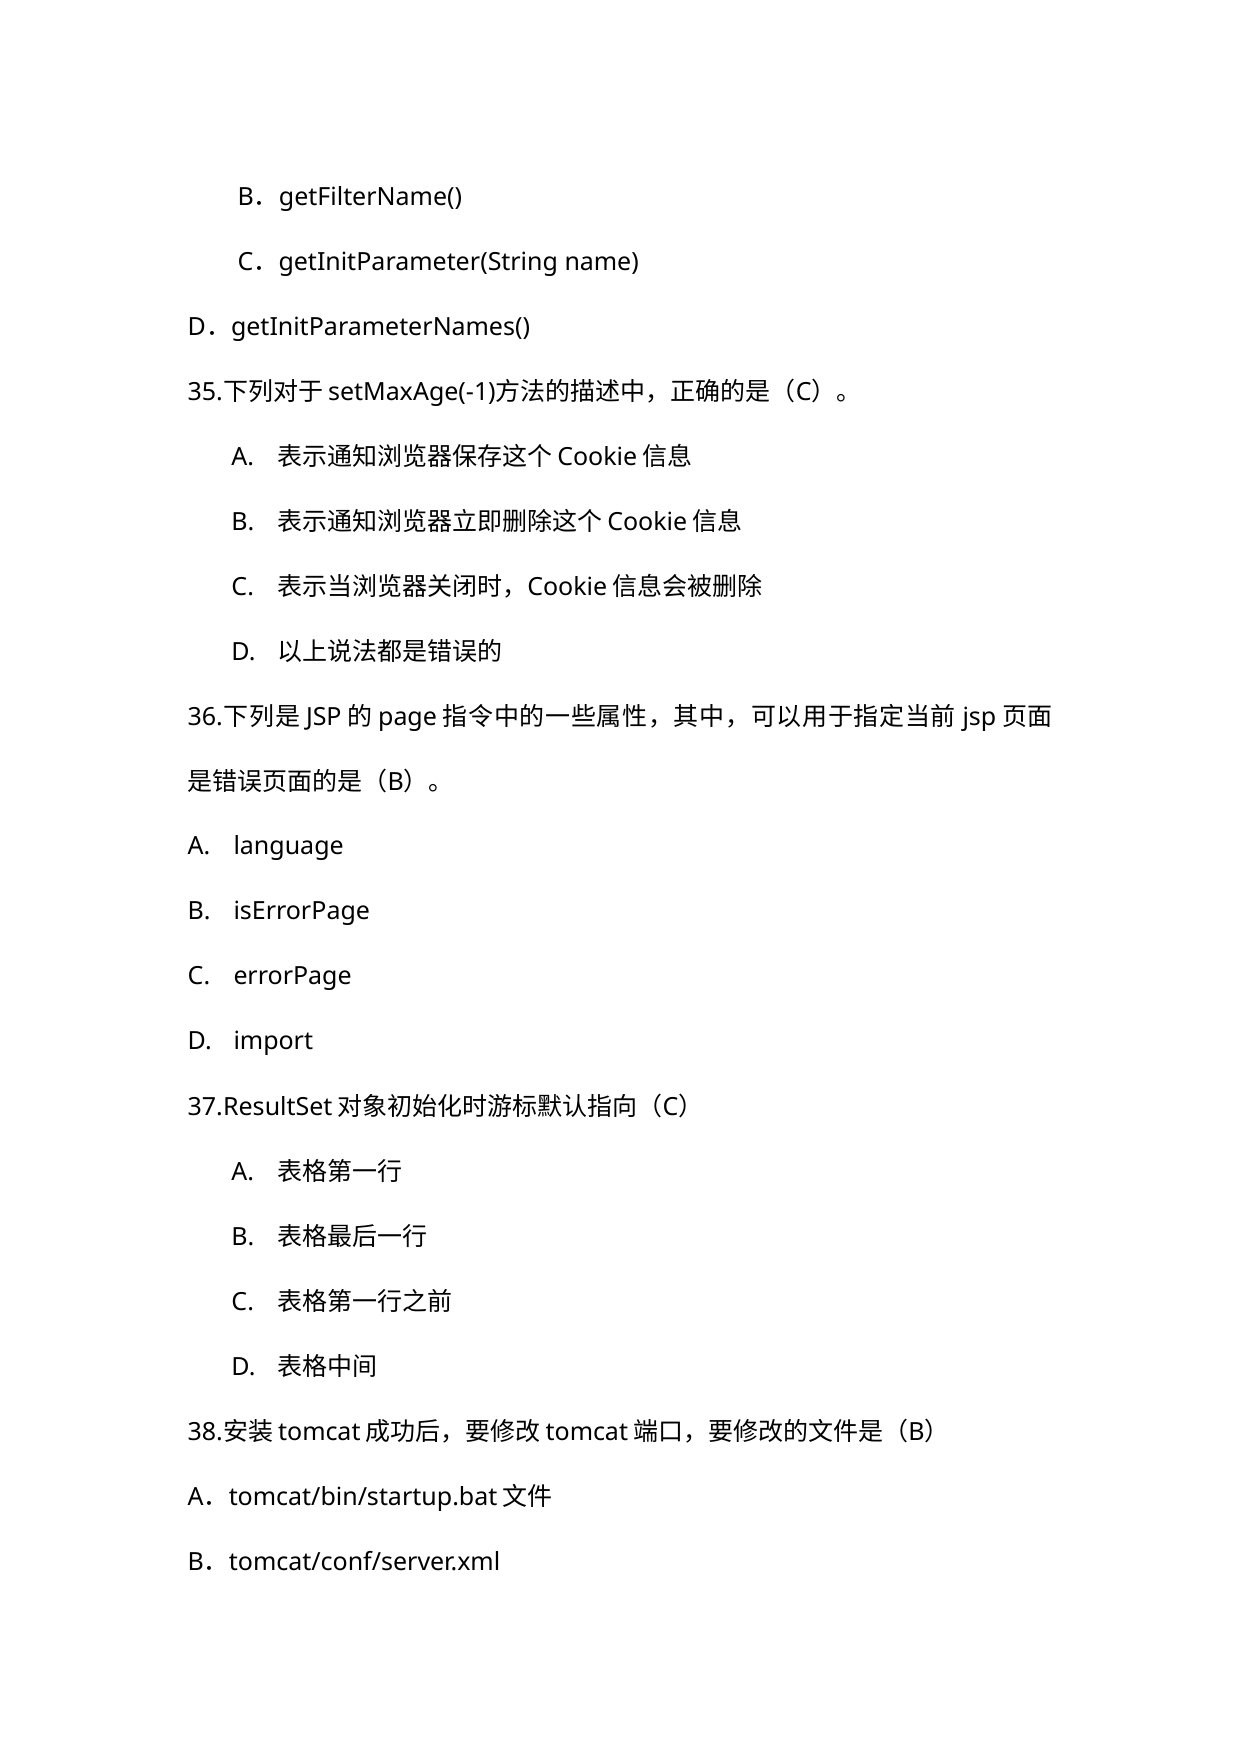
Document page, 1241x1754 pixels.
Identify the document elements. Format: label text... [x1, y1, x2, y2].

list 35.下列对于setMaxAge(-1)方法的描述中，正确的是（C）。 [187, 357, 1053, 422]
list language [187, 812, 1053, 877]
list A．tomcat/bin/startup.bat文件 [187, 1462, 1053, 1527]
list isErrorPage [187, 877, 1053, 942]
list D．getInitParameterNames() [187, 292, 1053, 357]
list 表格中间 [231, 1332, 1053, 1397]
list 以上说法都是错误的 [231, 617, 1053, 682]
list 表示当浏览器关闭时，Cookie信息会被删除 [231, 552, 1053, 617]
list 表格第一行之前 [231, 1267, 1053, 1332]
list 表示通知浏览器保存这个Cookie信息 [231, 422, 1053, 487]
list 36.下列是JSP的page指令中的一些属性，其中，可以用于指定当前jsp页面是错误页面的是（B）。 [187, 682, 1053, 812]
list C．getInitParameter(String name) [187, 227, 1053, 292]
list 表格第一行 [231, 1137, 1053, 1202]
list import [187, 1007, 1053, 1072]
list 37.ResultSet对象初始化时游标默认指向（C） [187, 1072, 1053, 1137]
list B．getFilterName() [187, 162, 1053, 227]
list 38.安装tomcat成功后，要修改tomcat端口，要修改的文件是（B） [187, 1397, 1053, 1462]
list B．tomcat/conf/server.xml [187, 1527, 1053, 1592]
list 表格最后一行 [231, 1202, 1053, 1267]
list 表示通知浏览器立即删除这个Cookie信息 [231, 487, 1053, 552]
list errorPage [187, 942, 1053, 1007]
